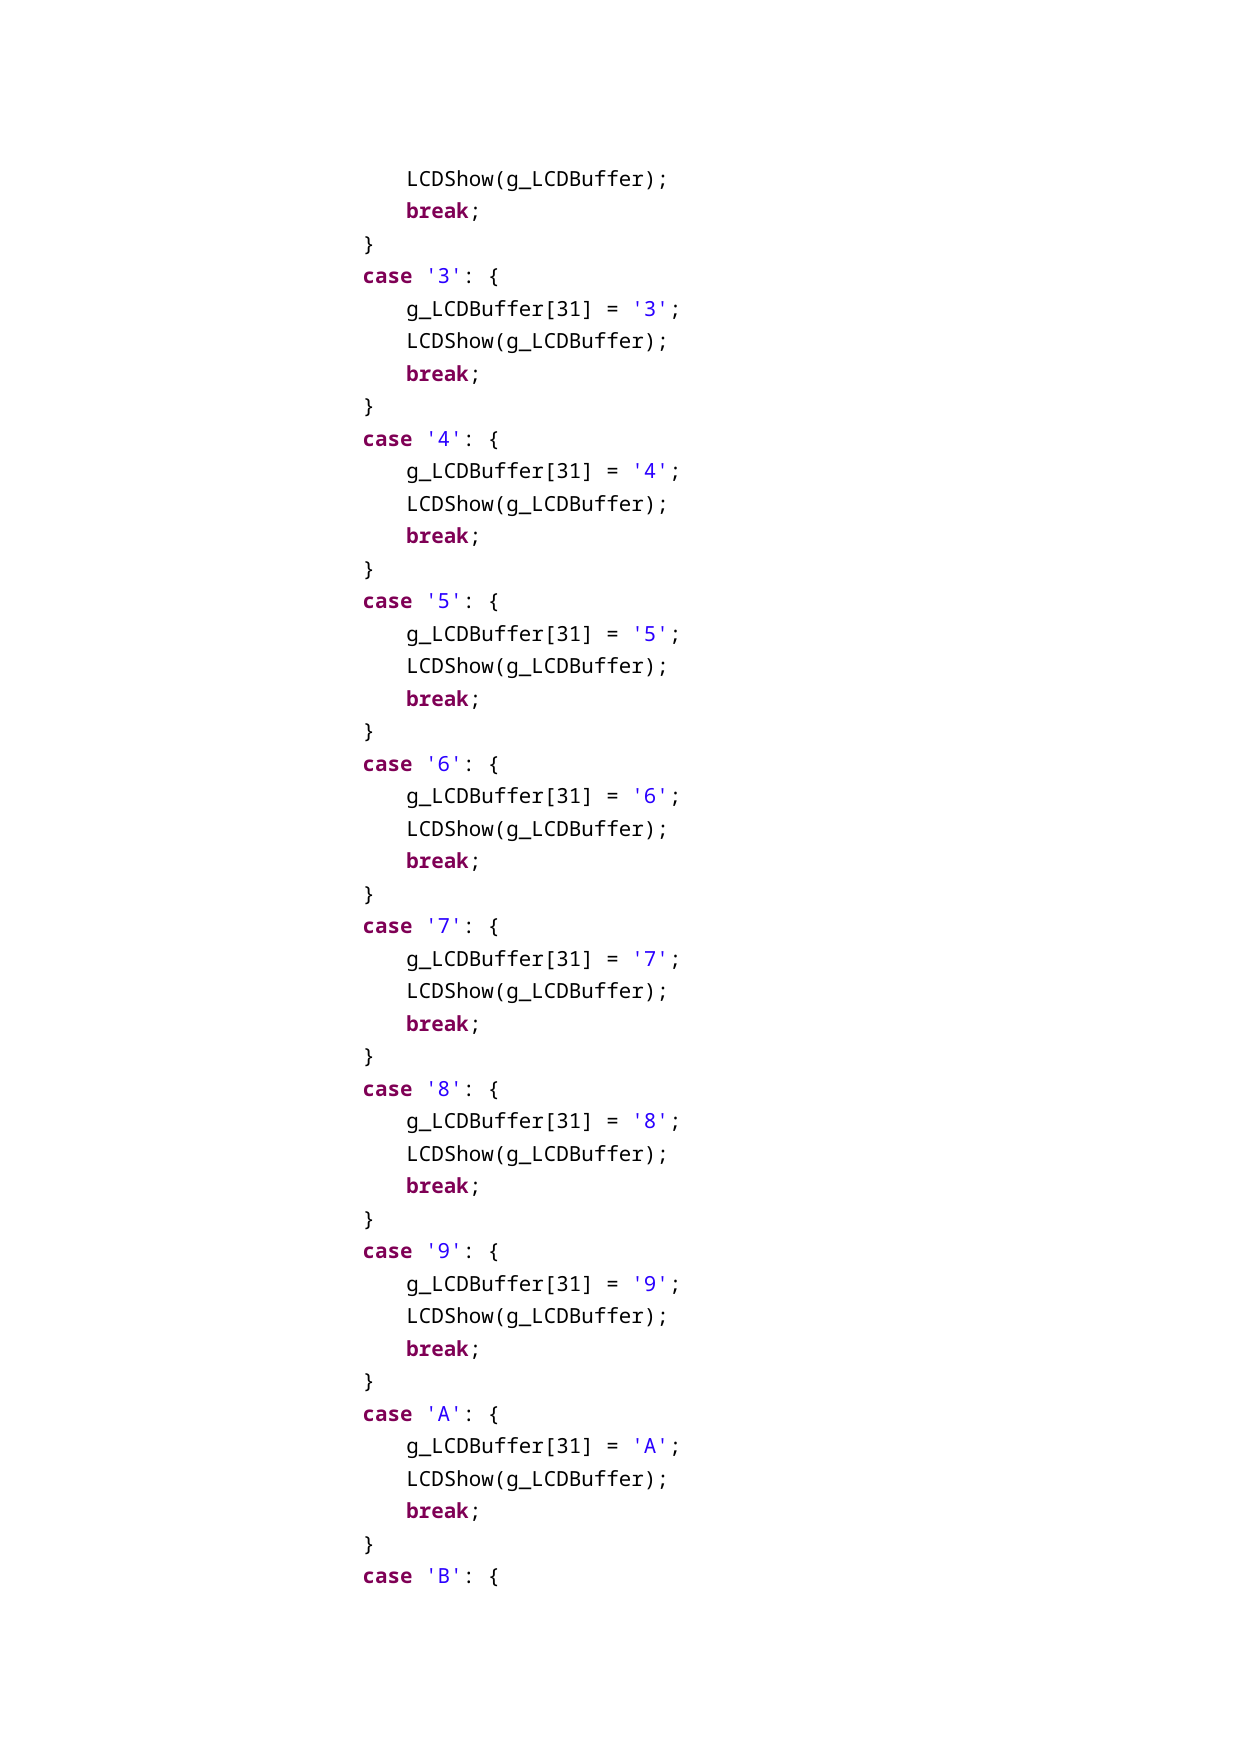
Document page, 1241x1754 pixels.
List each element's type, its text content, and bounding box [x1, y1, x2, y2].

text } [187, 227, 1053, 259]
text break; [187, 1494, 1053, 1527]
text LCDShow(g_LCDBuffer); [187, 162, 1053, 194]
text LCDShow(g_LCDBuffer); [187, 812, 1053, 844]
text } [187, 877, 1053, 909]
text case '7': { [187, 909, 1053, 942]
text case 'A': { [187, 1397, 1053, 1429]
text g_LCDBuffer[31] = '6'; [187, 779, 1053, 812]
text LCDShow(g_LCDBuffer); [187, 1299, 1053, 1332]
text } [187, 1202, 1053, 1234]
text } [187, 1527, 1053, 1559]
text LCDShow(g_LCDBuffer); [187, 649, 1053, 682]
text break; [187, 357, 1053, 389]
text } [187, 1364, 1053, 1397]
text break; [187, 844, 1053, 877]
text } [187, 552, 1053, 584]
text case '5': { [187, 584, 1053, 617]
text break; [187, 1007, 1053, 1039]
text } [187, 389, 1053, 422]
text g_LCDBuffer[31] = '9'; [187, 1267, 1053, 1299]
text g_LCDBuffer[31] = 'A'; [187, 1429, 1053, 1462]
text case '9': { [187, 1234, 1053, 1267]
text break; [187, 682, 1053, 714]
text LCDShow(g_LCDBuffer); [187, 974, 1053, 1007]
text g_LCDBuffer[31] = '5'; [187, 617, 1053, 649]
text break; [187, 1332, 1053, 1364]
text break; [187, 1169, 1053, 1202]
text g_LCDBuffer[31] = '3'; [187, 292, 1053, 324]
text case 'B': { [187, 1559, 1053, 1592]
text g_LCDBuffer[31] = '7'; [187, 942, 1053, 974]
text } [187, 714, 1053, 747]
text break; [187, 194, 1053, 227]
text LCDShow(g_LCDBuffer); [187, 487, 1053, 519]
text case '8': { [187, 1072, 1053, 1104]
text g_LCDBuffer[31] = '8'; [187, 1104, 1053, 1137]
text LCDShow(g_LCDBuffer); [187, 1462, 1053, 1494]
text LCDShow(g_LCDBuffer); [187, 1137, 1053, 1169]
text LCDShow(g_LCDBuffer); [187, 324, 1053, 357]
text break; [187, 519, 1053, 552]
text g_LCDBuffer[31] = '4'; [187, 454, 1053, 487]
text case '6': { [187, 747, 1053, 779]
text case '4': { [187, 422, 1053, 454]
text } [187, 1039, 1053, 1072]
text case '3': { [187, 259, 1053, 292]
